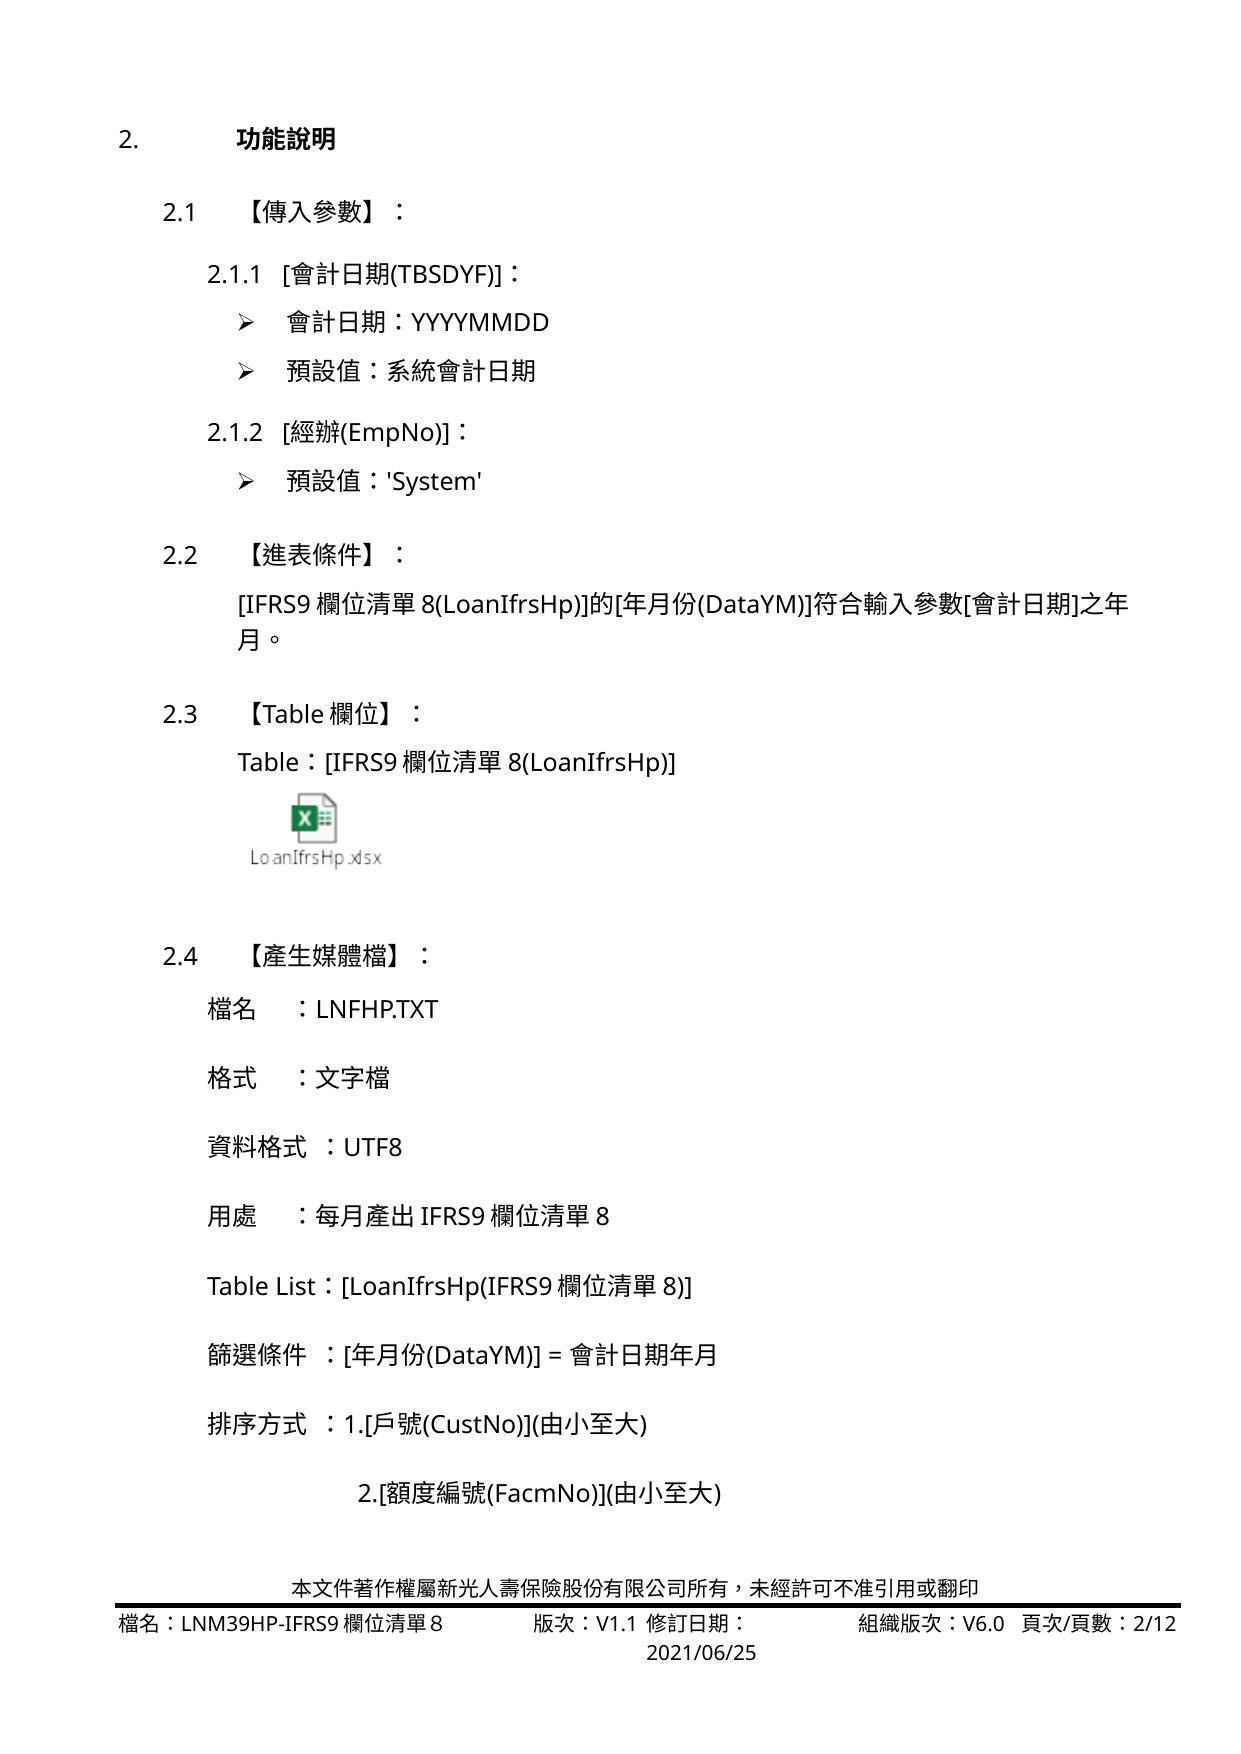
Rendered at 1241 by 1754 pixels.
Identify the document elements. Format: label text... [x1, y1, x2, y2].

subtitle 【Table欄位】： [162, 694, 1152, 730]
text Table：[IFRS9欄位清單8(LoanIfrsHp)] [237, 743, 1152, 779]
subtitle 會計日期：YYYYMMDD [236, 303, 1152, 339]
list 檔名 ：LNFHP.TXT [207, 973, 1152, 1042]
list 預設值：系統會計日期 [236, 352, 1152, 388]
text [IFRS9欄位清單8(LoanIfrsHp)]的[年月份(DataYM)]符合輸入參數[會計日期]之年月。 [237, 584, 1152, 657]
subtitle 功能說明 [118, 119, 1152, 155]
list 資料格式 ：UTF8 [207, 1111, 1152, 1180]
list 格式 ：文字檔 [207, 1042, 1152, 1111]
list 用處 ：每月產出IFRS9欄位清單8 [207, 1180, 1152, 1249]
list 篩選條件 ：[年月份(DataYM)] = 會計日期年月 [207, 1319, 1152, 1388]
subtitle 【產生媒體檔】： [162, 937, 1152, 973]
subtitle 【進表條件】： [162, 535, 1152, 572]
list 排序方式 ：1.[戶號(CustNo)](由小至大) [207, 1388, 1152, 1457]
subtitle [會計日期(TBSDYF)]： [207, 254, 1152, 290]
subtitle 【傳入參數】： [162, 193, 1152, 229]
list 2.[額度編號(FacmNo)](由小至大) [357, 1457, 1152, 1526]
list Table List：[LoanIfrsHp(IFRS9欄位清單8)] [207, 1249, 1152, 1319]
subtitle [經辦(EmpNo)]： [207, 413, 1152, 449]
list 預設值：'System' [236, 462, 1152, 498]
